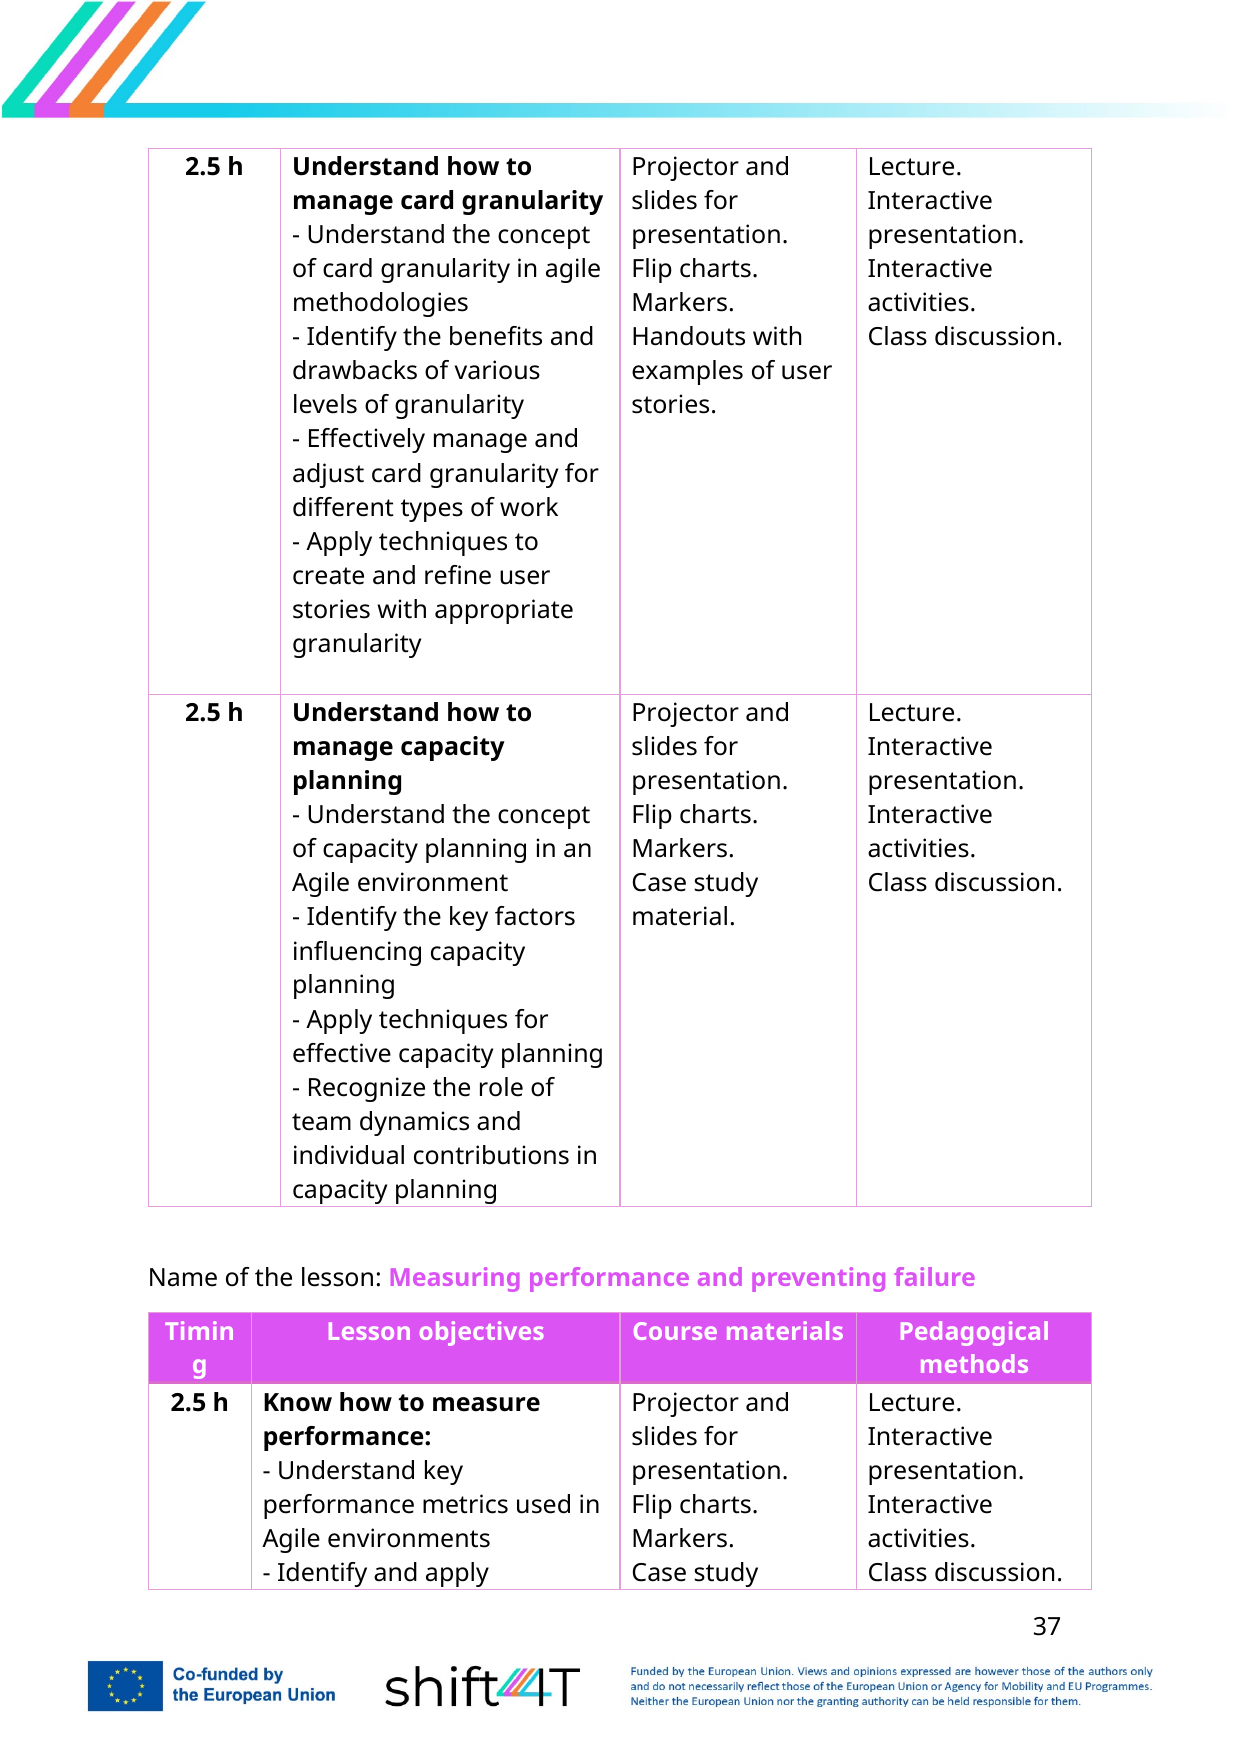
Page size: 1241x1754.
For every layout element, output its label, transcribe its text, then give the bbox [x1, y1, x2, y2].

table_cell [252, 1384, 619, 1589]
picture [0, 0, 1240, 1754]
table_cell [857, 149, 1091, 694]
table_cell 2.5 h [149, 1384, 251, 1589]
table_cell Projector and slides for presentation. Flip charts. Markers. Handouts with examples of user stories. [621, 149, 856, 694]
table_cell Projector and slides for presentation. Flip charts. Markers. Case study material. [621, 695, 856, 1206]
table_header Course materials [621, 1313, 856, 1381]
table_header Timing [149, 1313, 251, 1381]
table_header Pedagogical methods [857, 1313, 1091, 1381]
table_cell Understand how to manage capacity planning - Understand the concept of capacity planning in an Agile environment - Identify the key factors influencing capacity planning - Apply techniques for effective capacity planning - Recognize the role of team dynamics and individual contributions in capacity planning [281, 695, 619, 1206]
table_header Lesson objectives [252, 1313, 619, 1381]
text Name of the lesson: Measuring performance and preventing failure [148, 1259, 1093, 1293]
table_cell 2.5 h [149, 149, 280, 694]
table_cell Lecture. Interactive presentation. Interactive activities. Class discussion. [857, 695, 1091, 1206]
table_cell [621, 1384, 856, 1589]
table_cell Understand how to manage card granularity - Understand the concept of card granularity in agile methodologies - Identify the benefits and drawbacks of various levels of granularity - Effectively manage and adjust card granularity for different types of work - Apply techniques to create and refine user stories with appropriate granularity [281, 149, 619, 694]
table_cell 2.5 h [149, 695, 280, 1206]
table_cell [857, 1384, 1091, 1589]
